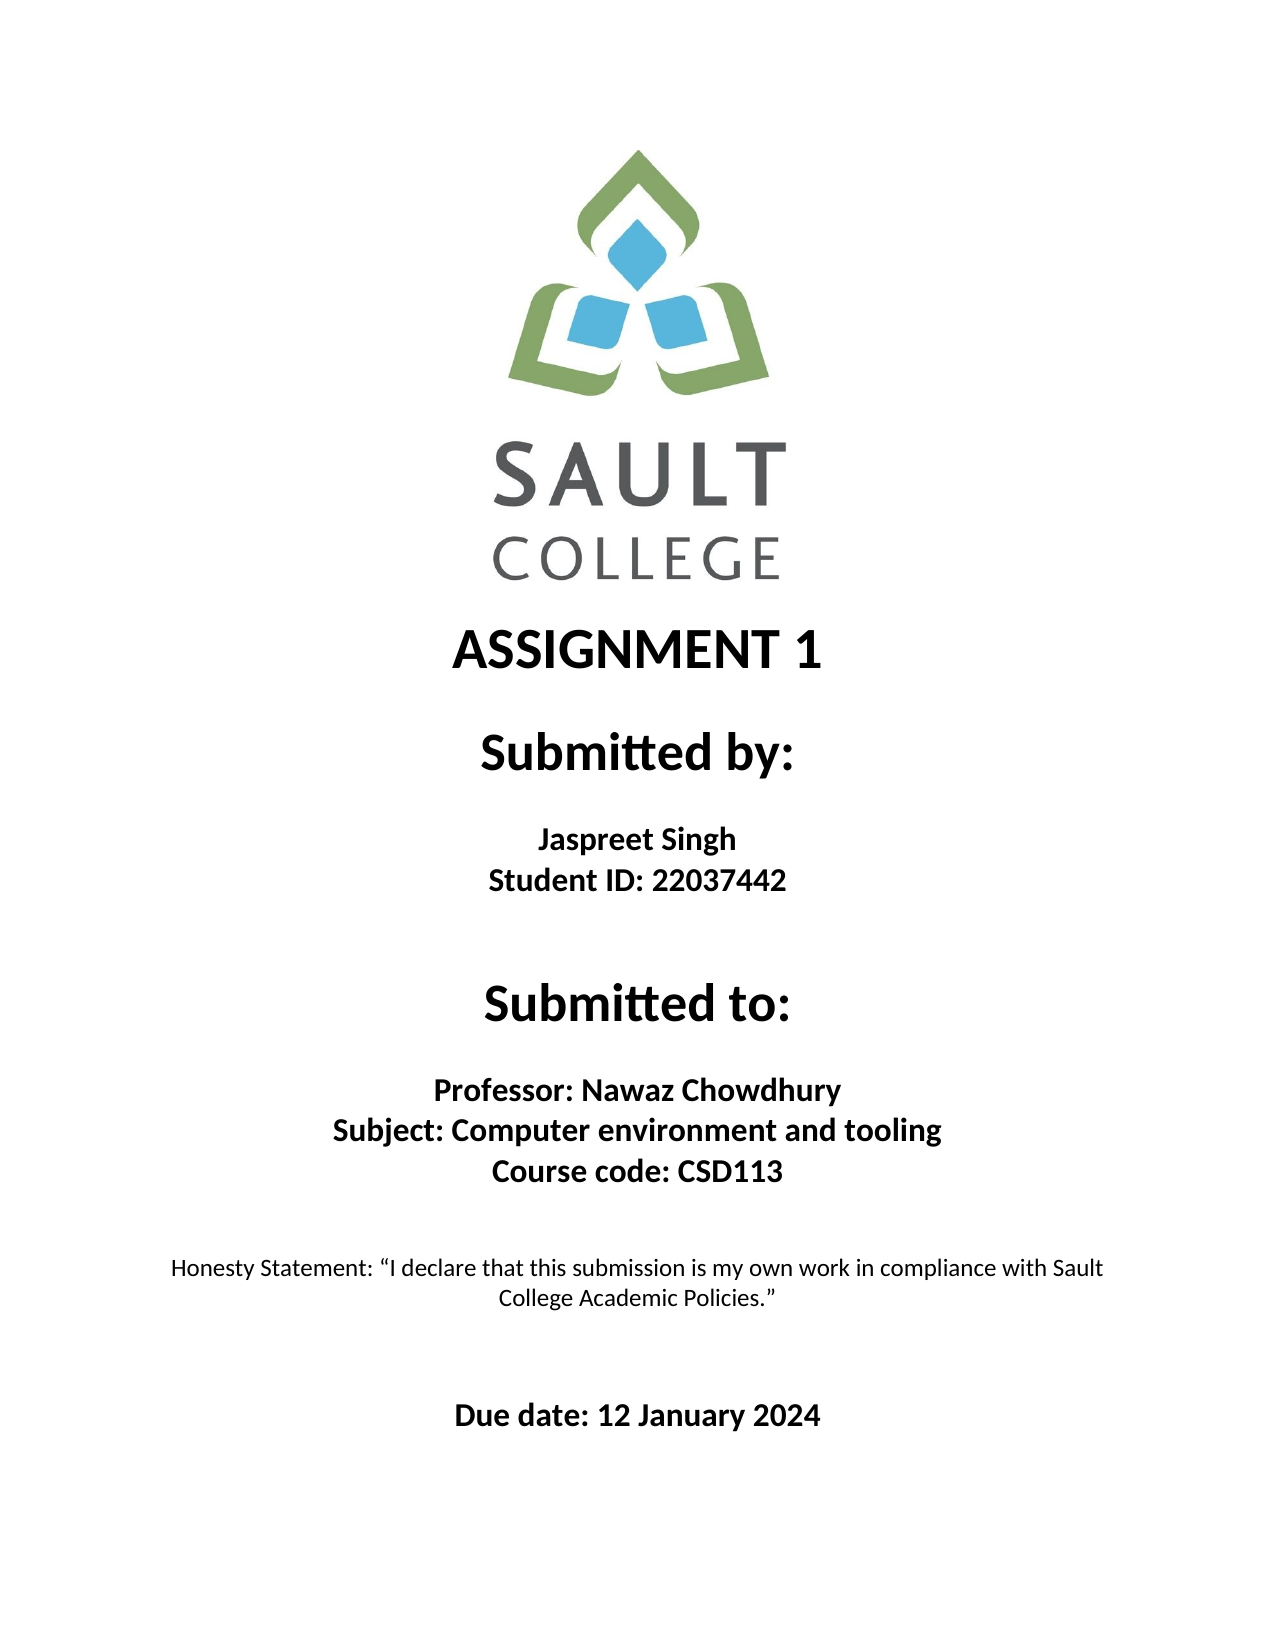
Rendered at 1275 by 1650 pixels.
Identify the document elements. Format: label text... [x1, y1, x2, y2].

text Submitted by: [150, 718, 1125, 784]
text Due date: 12 January 2024 [150, 1394, 1125, 1435]
text Subject: Computer environment and tooling [150, 1109, 1125, 1150]
text Jaspreet Singh [150, 818, 1125, 859]
text ASSIGNMENT 1 [150, 612, 1125, 683]
text Submitted to: [150, 968, 1125, 1035]
text Course code: CSD113 [150, 1150, 1125, 1191]
text Honesty Statement: “I declare that this submission is my own work in compliance with Sault College Academic Policies.” [150, 1252, 1125, 1313]
text Student ID: 22037442 [150, 859, 1125, 900]
picture [487, 150, 788, 586]
text Professor: Nawaz Chowdhury [150, 1069, 1125, 1109]
